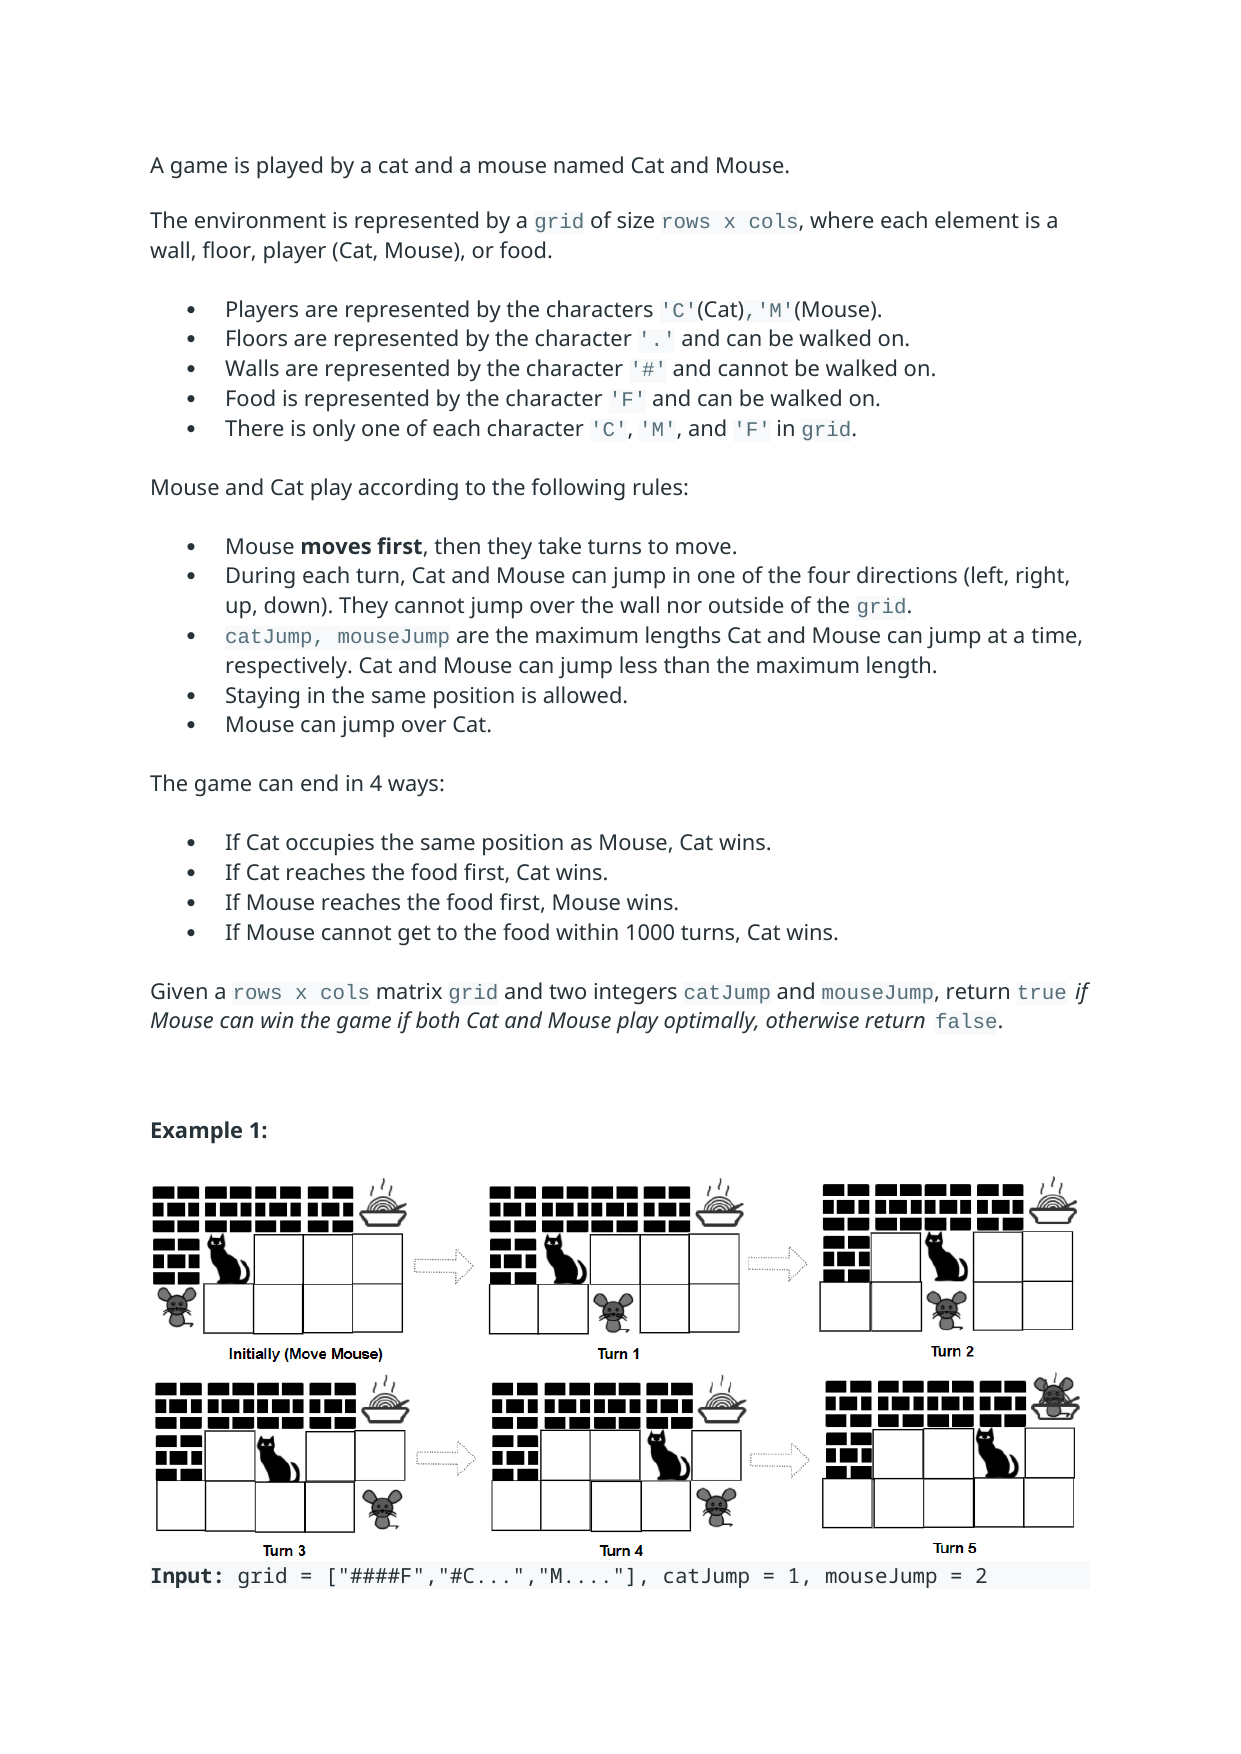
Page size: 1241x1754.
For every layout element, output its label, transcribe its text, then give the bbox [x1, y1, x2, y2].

list If Cat reaches the food first, Cat wins. [187, 857, 1090, 887]
text The environment is represented by a grid of size rows x cols, where each element is a wall, floor, player (Cat, Mouse), or food. [150, 205, 1090, 264]
list If Mouse reaches the food first, Mouse wins. [187, 887, 1090, 917]
list Mouse moves first, then they take turns to move. [187, 531, 1090, 560]
text Mouse and Cat play according to the following rules: [150, 472, 1090, 501]
text Given a rows x cols matrix grid and two integers catJump and mouseJump, return true if Mouse can win the game if both Cat and Mouse play optimally, otherwise return false. [150, 976, 1090, 1035]
list Food is represented by the character 'F' and can be walked on. [187, 383, 1090, 413]
list Players are represented by the characters 'C'(Cat),'M'(Mouse). [187, 293, 1090, 323]
text A game is played by a cat and a mouse named Cat and Mouse. [150, 150, 1090, 180]
list During each turn, Cat and Mouse can jump in one of the four directions (left, right, up, down). They cannot jump over the wall nor outside of the grid. [187, 560, 1090, 620]
list There is only one of each character 'C', 'M', and 'F' in grid. [187, 413, 1090, 442]
text The game can end in 4 ways: [150, 768, 1090, 798]
list If Mouse cannot get to the food within 1000 turns, Cat wins. [187, 917, 1090, 946]
text Example 1: [150, 1115, 1090, 1145]
picture [150, 1169, 1091, 1561]
list catJump, mouseJump are the maximum lengths Cat and Mouse can jump at a time, respectively. Cat and Mouse can jump less than the maximum length. [187, 620, 1090, 679]
text Input: grid = ["####F","#C...","M...."], catJump = 1, mouseJump = 2 [150, 1561, 1090, 1589]
list Floors are represented by the character '.' and can be walked on. [187, 323, 1090, 353]
list Mouse can jump over Cat. [187, 709, 1090, 739]
list Staying in the same position is allowed. [187, 679, 1090, 709]
list Walls are represented by the character '#' and cannot be walked on. [187, 353, 1090, 383]
list If Cat occupies the same position as Mouse, Cat wins. [187, 827, 1090, 857]
